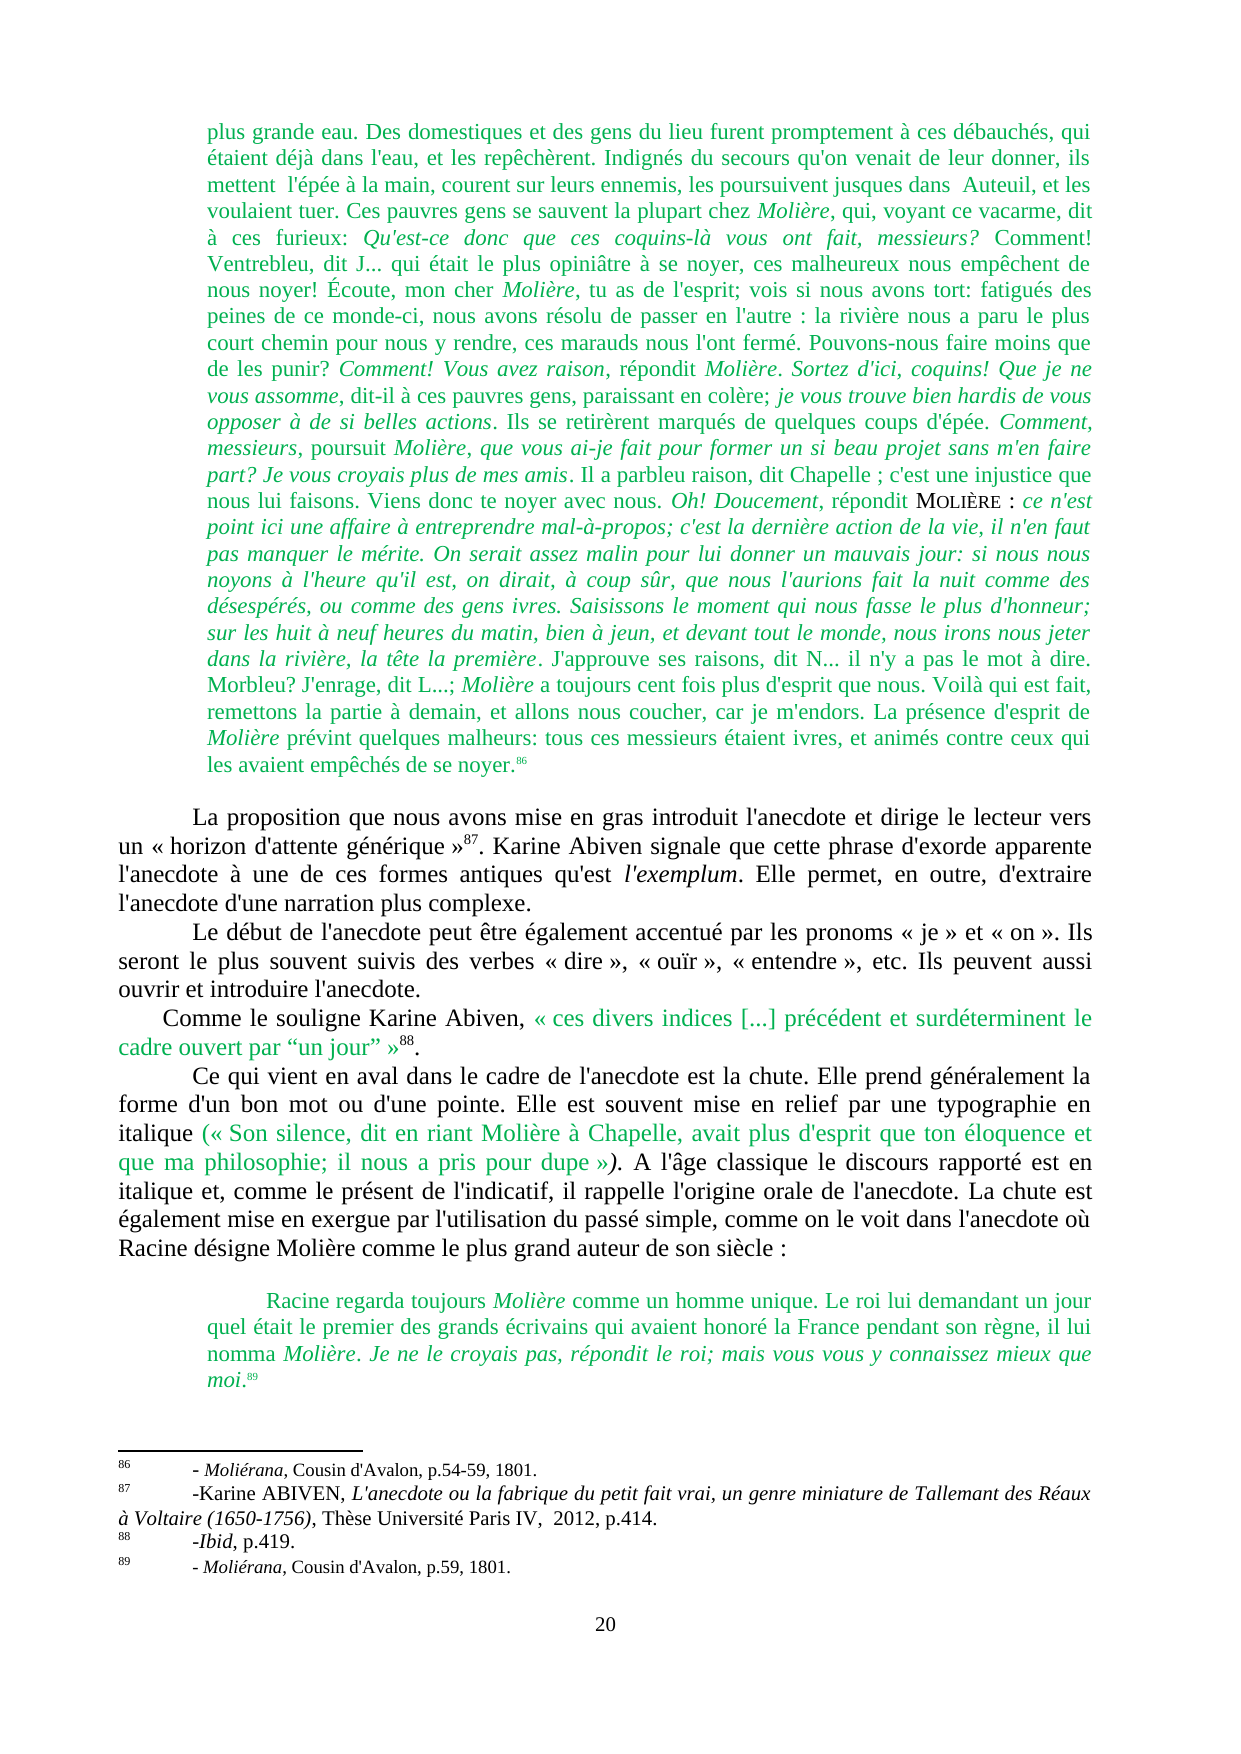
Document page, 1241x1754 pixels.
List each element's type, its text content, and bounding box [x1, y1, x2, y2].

text Racine regarda toujours Molière comme un homme unique. Le roi lui demandant un jour quel était le premier des grands écrivains qui avaient honoré la France pendant son règne, il lui nomma Molière. Je ne le croyais pas, répondit le roi; mais vous vous y connaissez mieux que moi. [207, 1287, 1092, 1392]
text Le début de l'anecdote peut être également accentué par les pronoms « je » et « on ». Ils seront le plus souvent suivis des verbes « dire », « ouïr », « entendre », etc. Ils peuvent aussi ouvrir et introduire l'anecdote. [118, 917, 1092, 1003]
text La proposition que nous avons mise en gras introduit l'anecdote et dirige le lecteur vers un « horizon d'attente générique ». Karine Abiven signale que cette phrase d'exorde apparente l'anecdote à une de ces formes antiques qu'est l'exemplum. Elle permet, en outre, d'extraire l'anecdote d'une narration plus complexe. [118, 802, 1092, 917]
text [207, 118, 1092, 777]
text Comme le souligne Karine Abiven, « ces divers indices [...] précédent et surdéterminent le cadre ouvert par “un jour” ». [118, 1003, 1092, 1061]
text Ce qui vient en aval dans le cadre de l'anecdote est la chute. Elle prend généralement la forme d'un bon mot ou d'une pointe. Elle est souvent mise en relief par une typographie en italique (« Son silence, dit en riant Molière à Chapelle, avait plus d'esprit que ton éloquence et que ma philosophie; il nous a pris pour dupe »). A l'âge classique le discours rapporté est en italique et, comme le présent de l'indicatif, il rappelle l'origine orale de l'anecdote. La chute est également mise en exergue par l'utilisation du passé simple, comme on le voit dans l'anecdote où Racine désigne Molière comme le plus grand auteur de son siècle : [118, 1061, 1092, 1262]
